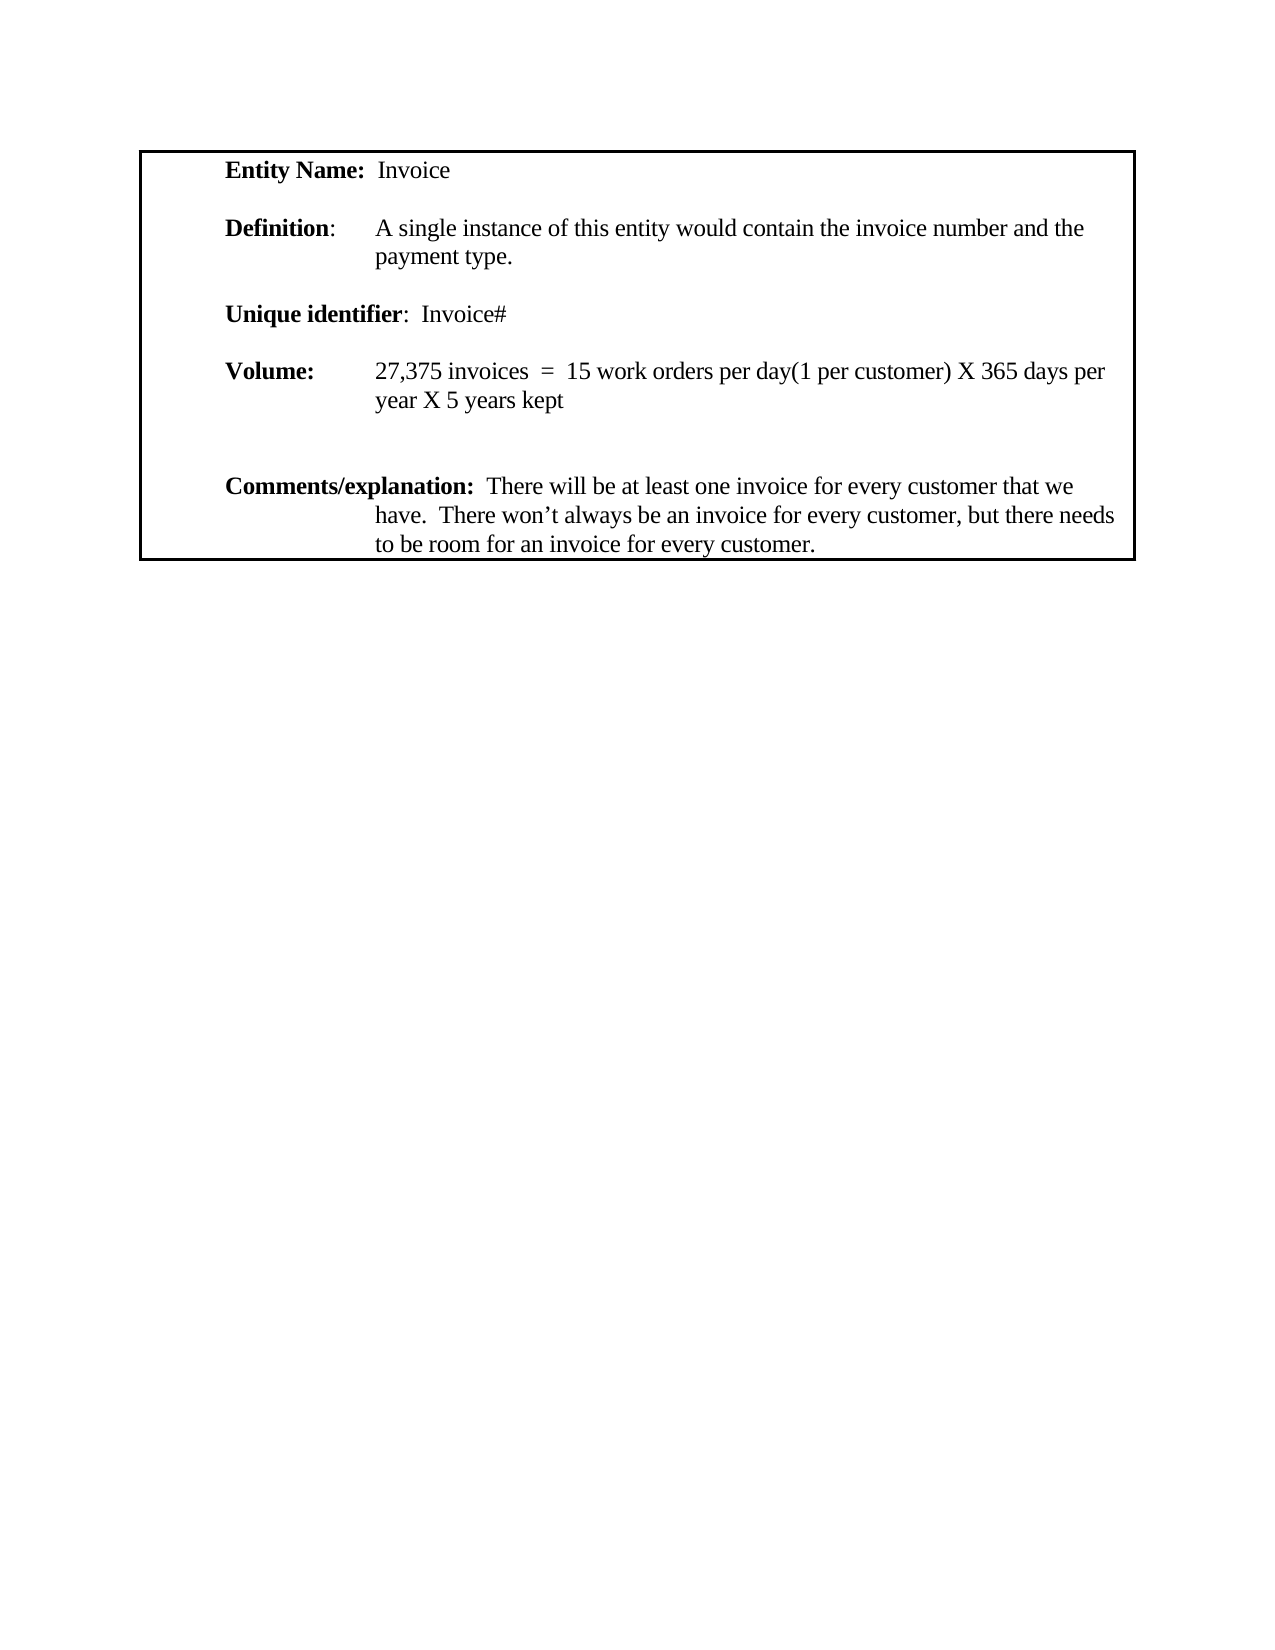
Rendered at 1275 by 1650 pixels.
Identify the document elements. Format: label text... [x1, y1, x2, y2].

text Entity Name: Invoice [142, 153, 1133, 184]
text Unique identifier: Invoice# [150, 299, 1125, 328]
text Definition: A single instance of this entity would contain the invoice number and the payment type. [150, 213, 1125, 270]
text Comments/explanation: There will be at least one invoice for every customer that we have. There won’t always be an invoice for every customer, but there needs to be room for an invoice for every customer. [142, 466, 1133, 558]
text Volume: 27,375 invoices = 15 work orders per day(1 per customer) X 365 days per year X 5 years kept [150, 356, 1125, 414]
